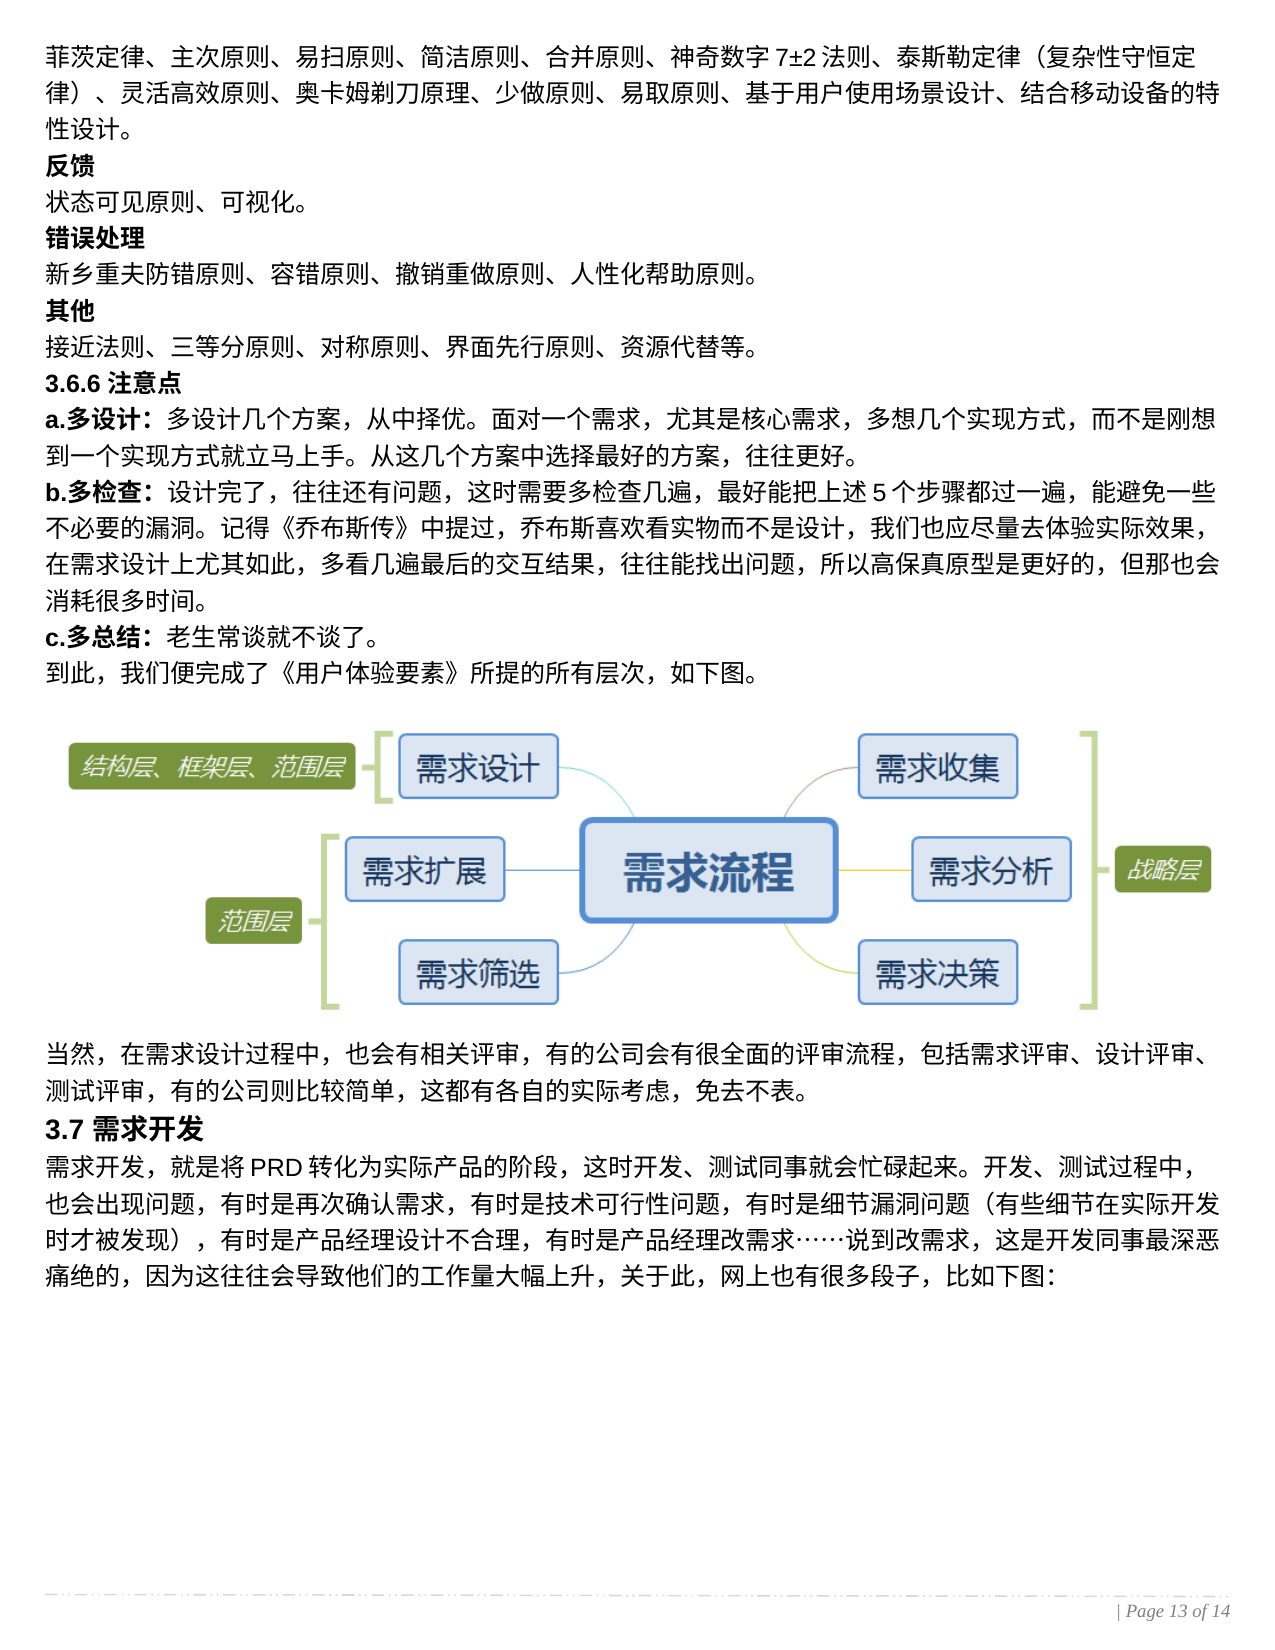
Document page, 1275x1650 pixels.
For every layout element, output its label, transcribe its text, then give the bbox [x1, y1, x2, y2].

picture [45, 690, 1228, 1035]
text 新乡重夫防错原则、容错原则、撤销重做原则、人性化帮助原则。 [45, 255, 1230, 291]
text a.多设计：多设计几个方案，从中择优。面对一个需求，尤其是核心需求，多想几个实现方式，而不是刚想到一个实现方式就立马上手。从这几个方案中选择最好的方案，往往更好。 [45, 400, 1230, 472]
text b.多检查：设计完了，往往还有问题，这时需要多检查几遍，最好能把上述5个步骤都过一遍，能避免一些不必要的漏洞。记得《乔布斯传》中提过，乔布斯喜欢看实物而不是设计，我们也应尽量去体验实际效果，在需求设计上尤其如此，多看几遍最后的交互结果，往往能找出问题，所以高保真原型是更好的，但那也会消耗很多时间。 [45, 472, 1230, 617]
text 反馈 [45, 146, 1230, 182]
text 到此，我们便完成了《用户体验要素》所提的所有层次，如下图。 [45, 654, 1230, 690]
text c.多总结：老生常谈就不谈了。 [45, 617, 1230, 654]
text 状态可见原则、可视化。 [45, 182, 1230, 219]
text 3.7 需求开发 [45, 1107, 1230, 1148]
text 需求开发，就是将PRD转化为实际产品的阶段，这时开发、测试同事就会忙碌起来。开发、测试过程中，也会出现问题，有时是再次确认需求，有时是技术可行性问题，有时是细节漏洞问题（有些细节在实际开发时才被发现），有时是产品经理设计不合理，有时是产品经理改需求……说到改需求，这是开发同事最深恶痛绝的，因为这往往会导致他们的工作量大幅上升，关于此，网上也有很多段子，比如下图： [45, 1148, 1230, 1293]
text 其他 [45, 291, 1230, 327]
text 3.6.6 注意点 [45, 364, 1230, 400]
text 错误处理 [45, 219, 1230, 255]
text 接近法则、三等分原则、对称原则、界面先行原则、资源代替等。 [45, 327, 1230, 364]
text 菲茨定律、主次原则、易扫原则、简洁原则、合并原则、神奇数字7±2法则、泰斯勒定律（复杂性守恒定律）、灵活高效原则、奥卡姆剃刀原理、少做原则、易取原则、基于用户使用场景设计、结合移动设备的特性设计。 [45, 37, 1230, 146]
